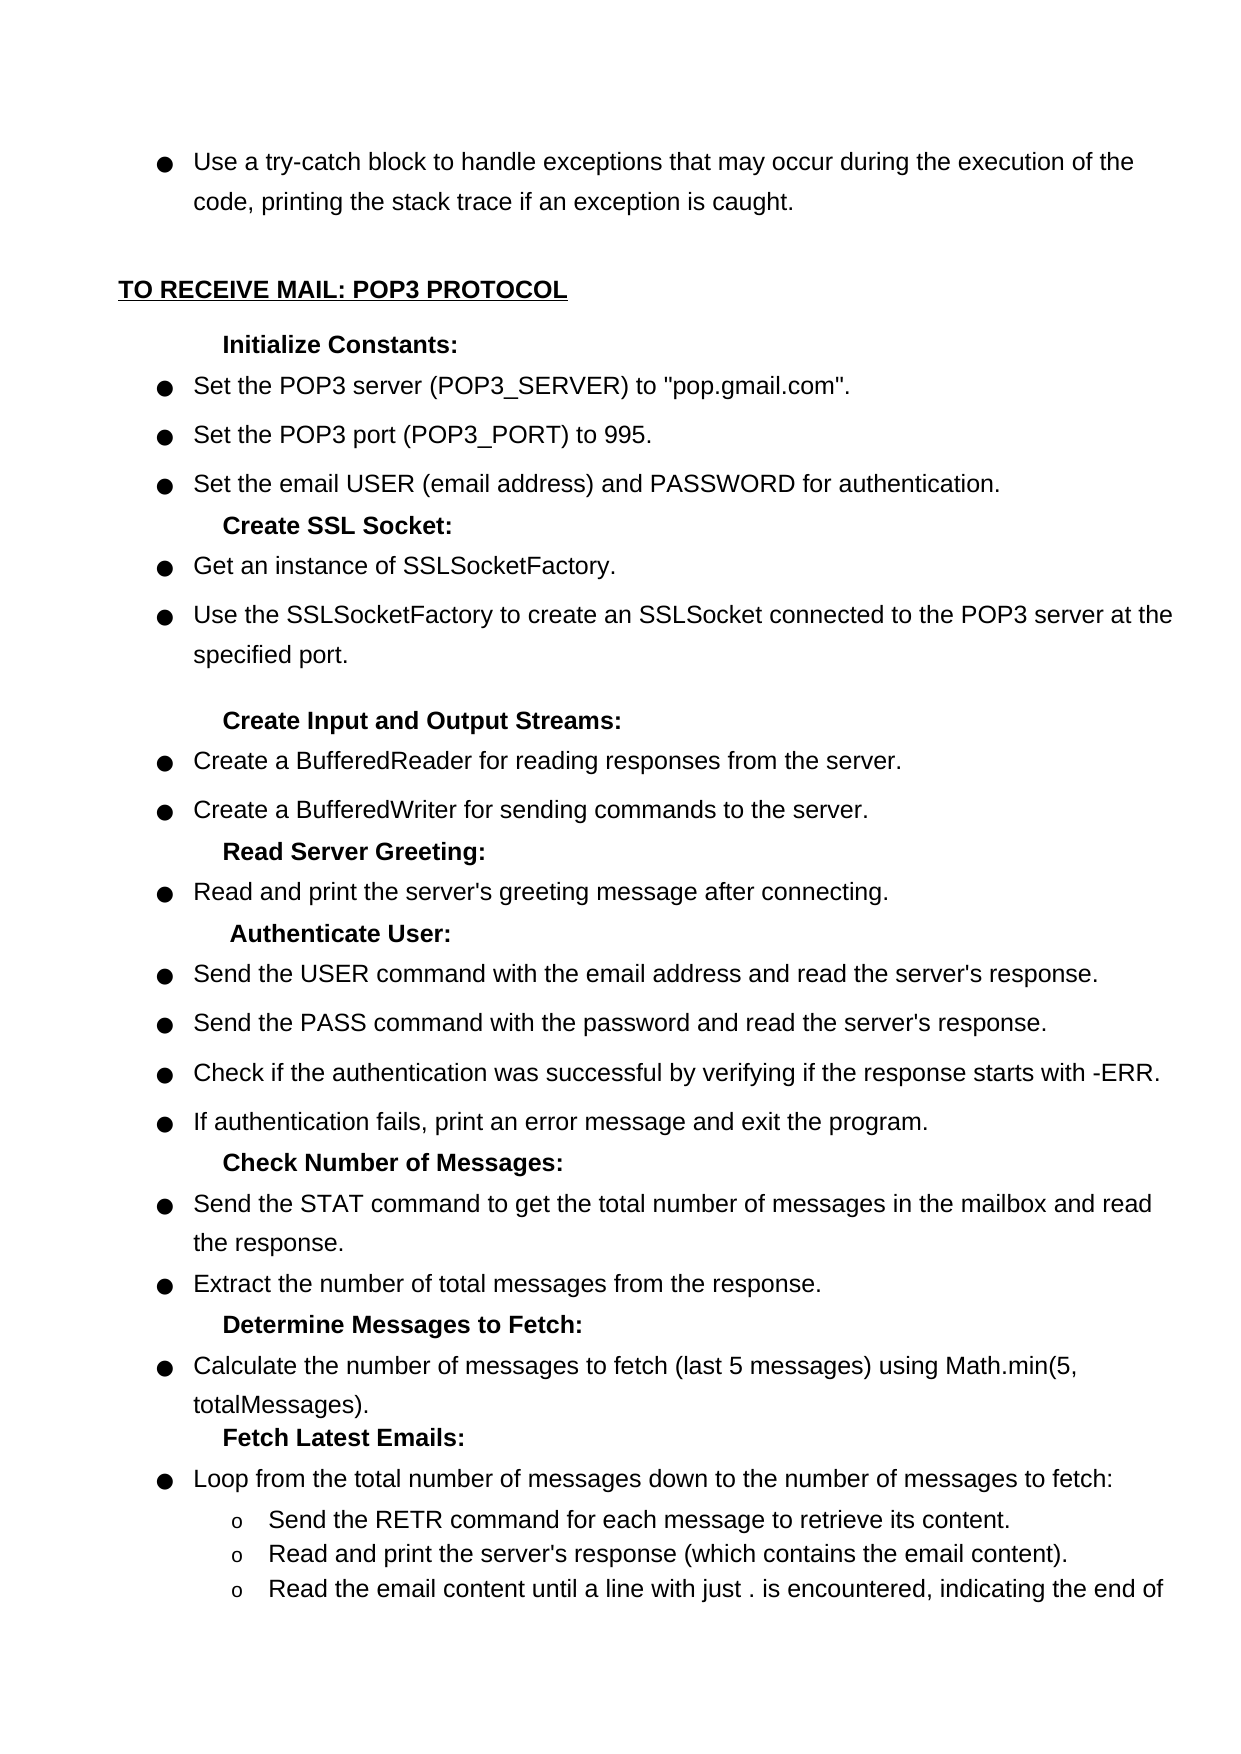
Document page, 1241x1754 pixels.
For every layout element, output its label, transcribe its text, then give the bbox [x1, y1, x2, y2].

subtitle Set the POP3 server (POP3_SERVER) to "pop.gmail.com". [156, 363, 1181, 406]
subtitle Send the STAT command to get the total number of messages in the mailbox and read the response. [156, 1181, 1181, 1257]
subtitle Fetch Latest Emails: [170, 1423, 1181, 1452]
subtitle Create a BufferedWriter for sending commands to the server. [156, 788, 1181, 831]
subtitle Send the PASS command with the password and read the server's response. [156, 1001, 1181, 1044]
subtitle Use a try-catch block to handle exceptions that may occur during the execution of the code, printing the stack trace if an exception is caught. [156, 139, 1181, 215]
subtitle Use the SSLSocketFactory to create an SSLSocket connected to the POP3 server at the specified port. [156, 593, 1181, 668]
subtitle Read Server Greeting: [170, 837, 1181, 866]
subtitle Loop from the total number of messages down to the number of messages to fetch: [156, 1456, 1181, 1499]
subtitle Set the POP3 port (POP3_PORT) to 995. [156, 412, 1181, 455]
subtitle Calculate the number of messages to fetch (last 5 messages) using Math.min(5, totalMessages). [156, 1343, 1181, 1419]
subtitle Authenticate User: [170, 919, 1181, 948]
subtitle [231, 1573, 1181, 1603]
subtitle Check Number of Messages: [170, 1148, 1181, 1177]
subtitle If authentication fails, print an error message and exit the program. [156, 1099, 1181, 1142]
subtitle Initialize Constants: [170, 330, 1181, 359]
subtitle Extract the number of total messages from the response. [156, 1261, 1181, 1304]
subtitle Create Input and Output Streams: [170, 706, 1181, 734]
subtitle Send the RETR command for each message to retrieve its content. [231, 1505, 1181, 1535]
subtitle Create SSL Socket: [170, 511, 1181, 539]
subtitle Read and print the server's response (which contains the email content). [231, 1539, 1181, 1569]
subtitle Determine Messages to Fetch: [170, 1310, 1181, 1339]
subtitle Get an instance of SSLSocketFactory. [156, 544, 1181, 586]
subtitle Create a BufferedReader for reading responses from the server. [156, 739, 1181, 781]
subtitle Read and print the server's greeting message after connecting. [156, 870, 1181, 913]
subtitle Check if the authentication was successful by verifying if the response starts with -ERR. [156, 1050, 1181, 1093]
subtitle Send the USER command with the email address and read the server's response. [156, 952, 1181, 995]
subtitle TO RECEIVE MAIL: POP3 PROTOCOL [118, 275, 1181, 304]
subtitle Set the email USER (email address) and PASSWORD for authentication. [156, 462, 1181, 504]
